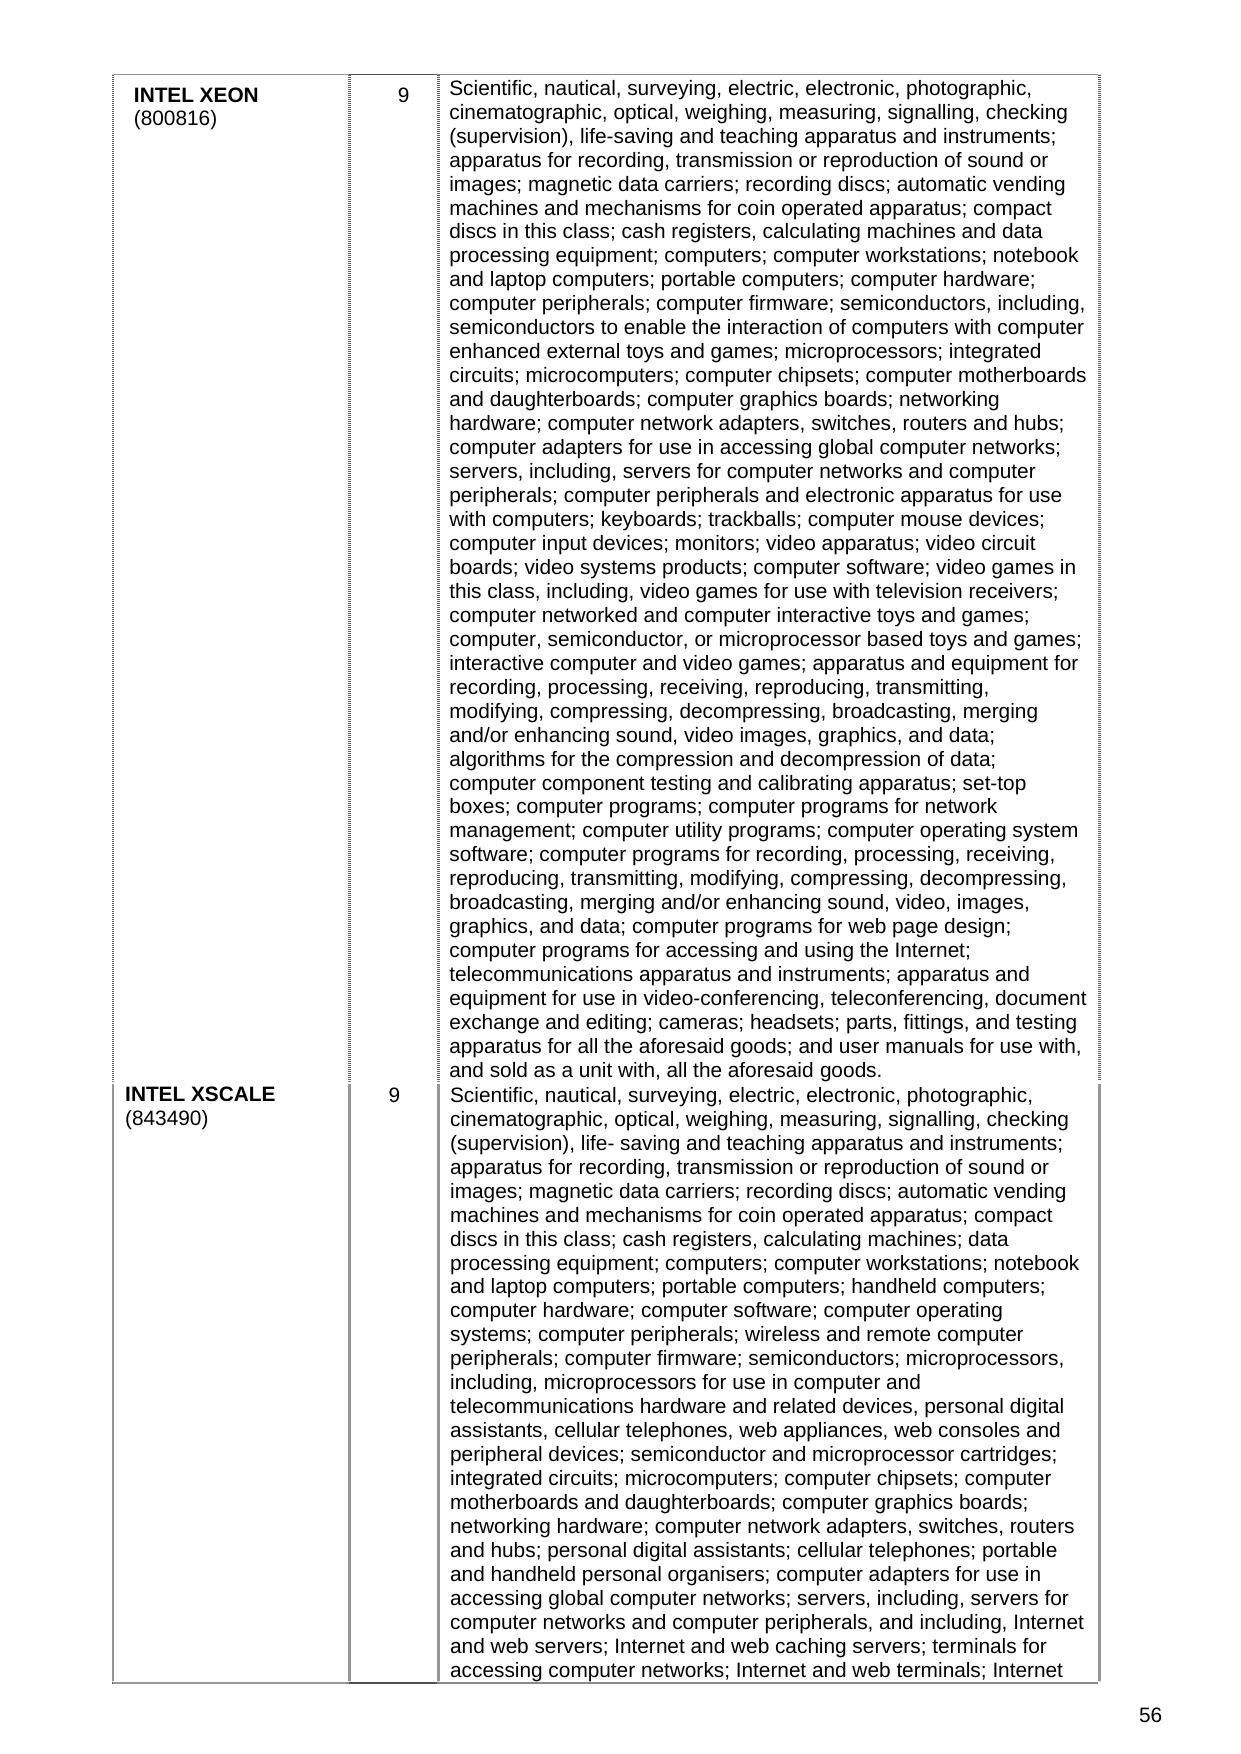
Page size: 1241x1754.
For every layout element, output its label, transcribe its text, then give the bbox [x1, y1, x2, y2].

table_header 9 [332, 1082, 425, 1683]
text Scientific, nautical, surveying, electric, electronic, photographic, cinematographic, optical, weighing, measuring, signalling, checking (supervision), life-saving and teaching apparatus and instruments; apparatus for recording, transmission or reproduction of sound or images; magnetic data carriers; recording discs; automatic vending machines and mechanisms for coin operated apparatus; compact discs in this class; cash registers, calculating machines and data processing equipment; computers; computer workstations; notebook and laptop computers; portable computers; computer hardware; computer peripherals; computer firmware; semiconductors, including, semiconductors to enable the interaction of computers with computer enhanced external toys and games; microprocessors; integrated circuits; microcomputers; computer chipsets; computer motherboards and daughterboards; computer graphics boards; networking hardware; computer network adapters, switches, routers and hubs; computer adapters for use in accessing global computer networks; servers, including, servers for computer networks and computer peripherals; computer peripherals and electronic apparatus for use with computers; keyboards; trackballs; computer mouse devices; computer input devices; monitors; video apparatus; video circuit boards; video systems products; computer software; video games in this class, including, video games for use with television receivers; computer networked and computer interactive toys and games; computer, semiconductor, or microprocessor based toys and games; interactive computer and video games; apparatus and equipment for recording, processing, receiving, reproducing, transmitting, modifying, compressing, decompressing, broadcasting, merging and/or enhancing sound, video images, graphics, and data; algorithms for the compression and decompression of data; computer component testing and calibrating apparatus; set-top boxes; computer programs; computer programs for network management; computer utility programs; computer operating system software; computer programs for recording, processing, receiving, reproducing, transmitting, modifying, compressing, decompressing, broadcasting, merging and/or enhancing sound, video, images, graphics, and data; computer programs for web page design; computer programs for accessing and using the Internet; telecommunications apparatus and instruments; apparatus and equipment for use in video-conferencing, teleconferencing, document exchange and editing; cameras; headsets; parts, fittings, and testing apparatus for all the aforesaid goods; and user manuals for use with, and sold as a unit with, all the aforesaid goods. [449, 76, 1088, 1082]
picture [110, 72, 1103, 1082]
table_header Scientific, nautical, surveying, electric, electronic, photographic, cinematographic, optical, weighing, measuring, signalling, checking (supervision), life- saving and teaching apparatus and instruments; apparatus for recording, transmission or reproduction of sound or images; magnetic data carriers; recording discs; automatic vending machines and mechanisms for coin operated apparatus; compact discs in this class; cash registers, calculating machines; data processing equipment; computers; computer workstations; notebook and laptop computers; portable computers; handheld computers; computer hardware; computer software; computer operating systems; computer peripherals; wireless and remote computer peripherals; computer firmware; semiconductors; microprocessors, including, microprocessors for use in computer and telecommunications hardware and related devices, personal digital assistants, cellular telephones, web appliances, web consoles and peripheral devices; semiconductor and microprocessor cartridges; integrated circuits; microcomputers; computer chipsets; computer motherboards and daughterboards; computer graphics boards; networking hardware; computer network adapters, switches, routers and hubs; personal digital assistants; cellular telephones; portable and handheld personal organisers; computer adapters for use in accessing global computer networks; servers, including, servers for computer networks and computer peripherals, and including, Internet and web servers; Internet and web caching servers; terminals for accessing computer networks; Internet and web terminals; Internet [425, 1082, 1114, 1683]
table_header INTEL XSCALE (843490) [104, 1082, 332, 1683]
